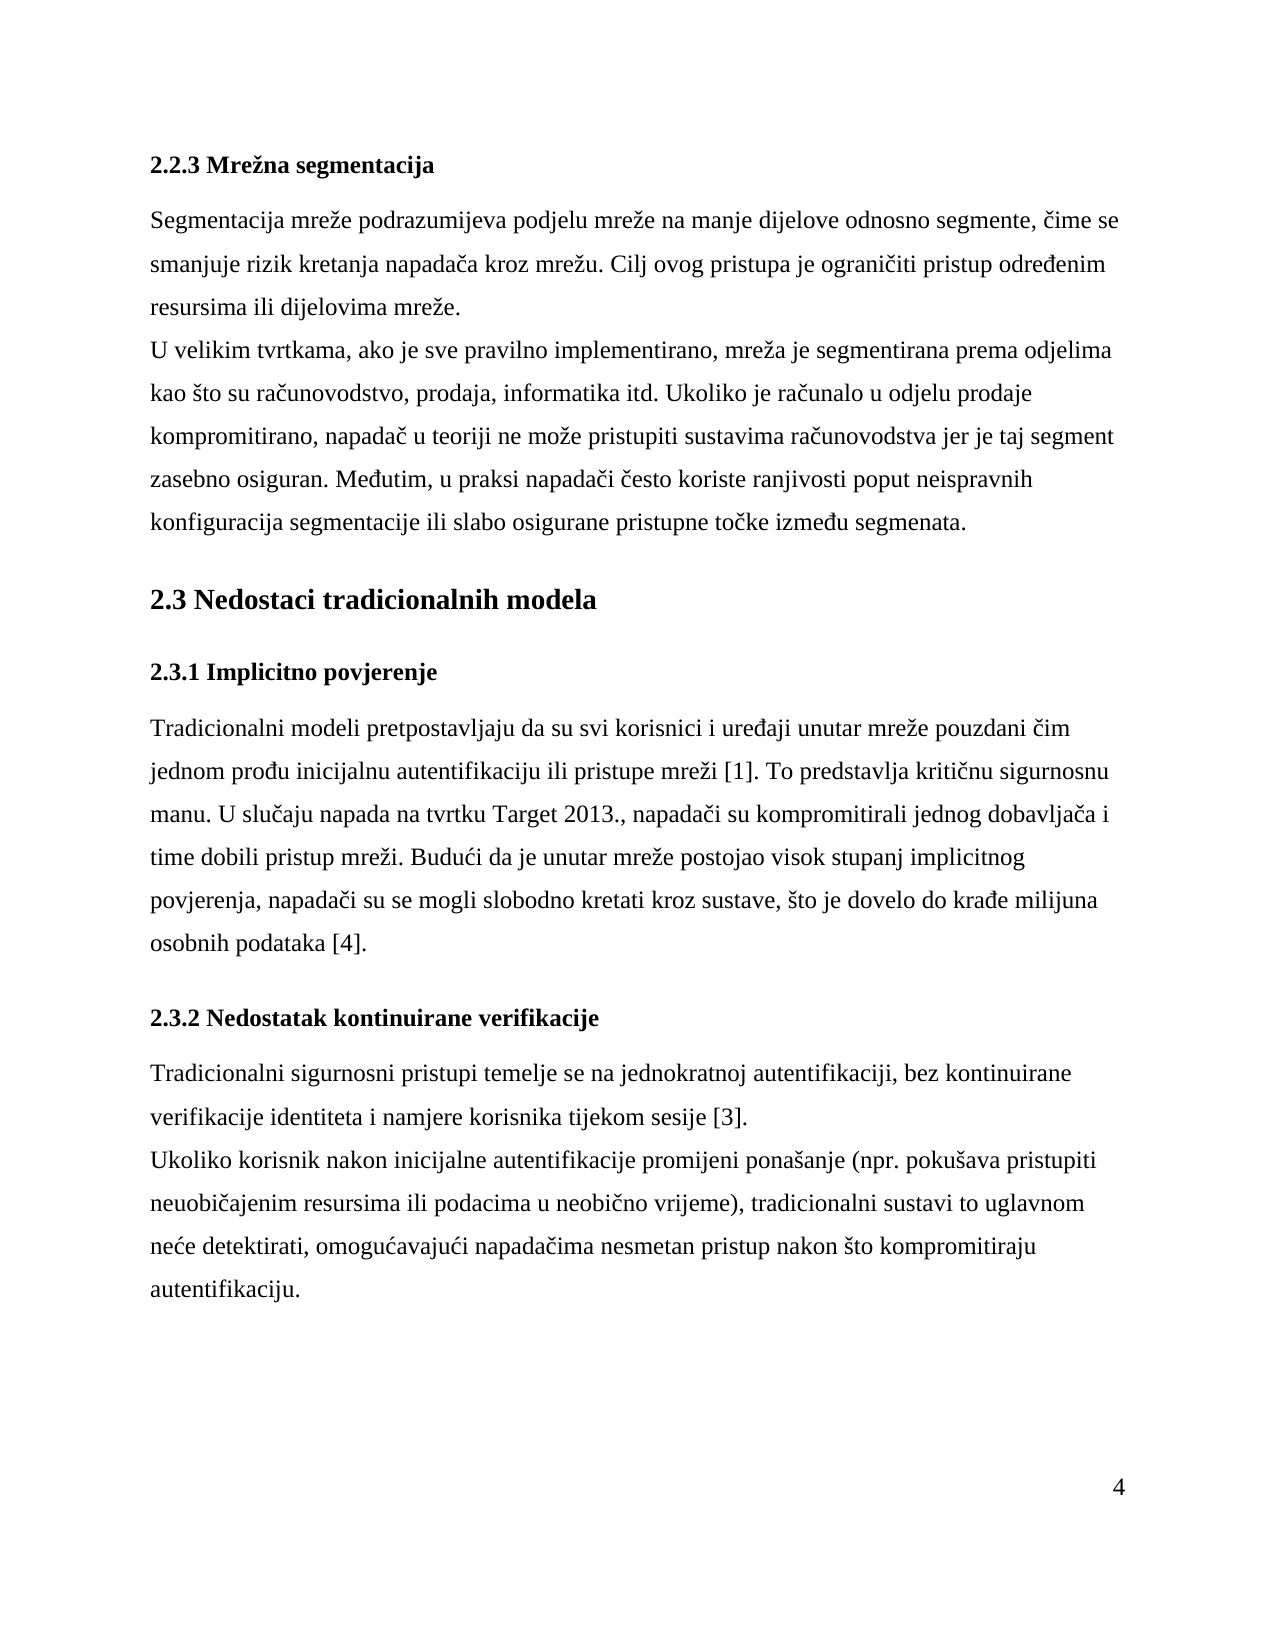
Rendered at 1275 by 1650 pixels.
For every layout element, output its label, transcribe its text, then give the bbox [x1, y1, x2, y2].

subtitle 2.3 Nedostaci tradicionalnih modela [150, 582, 1125, 615]
subtitle 2.3.2 Nedostatak kontinuirane verifikacije [150, 1003, 1125, 1032]
text Tradicionalni sigurnosni pristupi temelje se na jednokratnoj autentifikaciji, bez kontinuirane verifikacije identiteta i namjere korisnika tijekom sesije [3]. Ukoliko korisnik nakon inicijalne autentifikacije promijeni ponašanje (npr. pokušava pristupiti neuobičajenim resursima ili podacima u neobično vrijeme), tradicionalni sustavi to uglavnom neće detektirati, omogućavajući napadačima nesmetan pristup nakon što kompromitiraju autentifikaciju. [150, 1058, 1125, 1303]
text Tradicionalni modeli pretpostavljaju da su svi korisnici i uređaji unutar mreže pouzdani čim jednom prođu inicijalnu autentifikaciju ili pristupe mreži [1]. To predstavlja kritičnu sigurnosnu manu. U slučaju napada na tvrtku Target 2013., napadači su kompromitirali jednog dobavljača i time dobili pristup mreži. Budući da je unutar mreže postojao visok stupanj implicitnog povjerenja, napadači su se mogli slobodno kretati kroz sustave, što je dovelo do krađe milijuna osobnih podataka [4]. [150, 713, 1125, 957]
subtitle 2.2.3 Mrežna segmentacija [150, 150, 1125, 179]
subtitle 2.3.1 Implicitno povjerenje [150, 657, 1125, 686]
text Segmentacija mreže podrazumijeva podjelu mreže na manje dijelove odnosno segmente, čime se smanjuje rizik kretanja napadača kroz mrežu. Cilj ovog pristupa je ograničiti pristup određenim resursima ili dijelovima mreže. U velikim tvrtkama, ako je sve pravilno implementirano, mreža je segmentirana prema odjelima kao što su računovodstvo, prodaja, informatika itd. Ukoliko je računalo u odjelu prodaje kompromitirano, napadač u teoriji ne može pristupiti sustavima računovodstva jer je taj segment zasebno osiguran. Međutim, u praksi napadači često koriste ranjivosti poput neispravnih konfiguracija segmentacije ili slabo osigurane pristupne točke između segmenata. [150, 206, 1125, 536]
